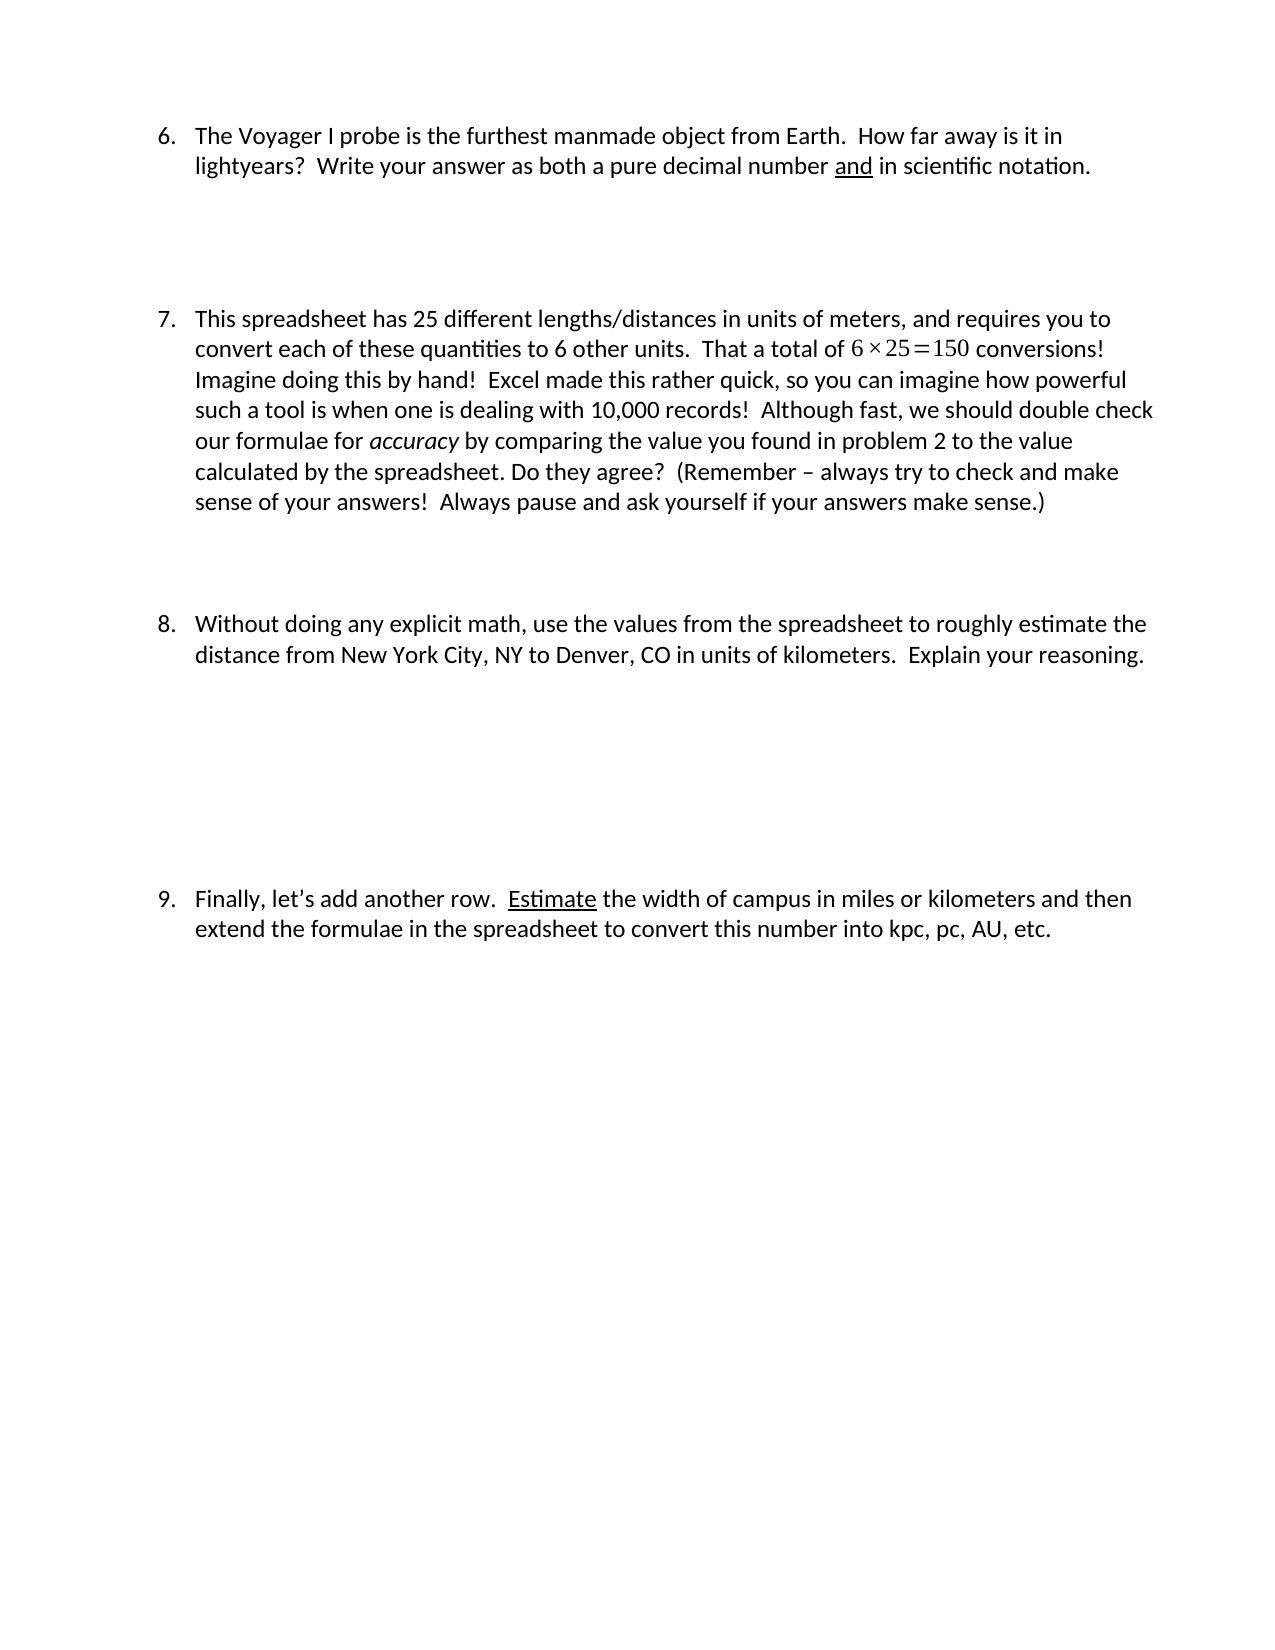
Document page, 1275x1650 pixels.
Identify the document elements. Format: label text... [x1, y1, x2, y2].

list Finally, let’s add another row. Estimate the width of campus in miles or kilometers and then extend the formulae in the spreadsheet to convert this number into kpc, pc, AU, etc. [157, 883, 1155, 944]
list Without doing any explicit math, use the values from the spreadsheet to roughly estimate the distance from New York City, NY to Denver, CO in units of kilometers. Explain your reasoning. [157, 608, 1155, 883]
list The Voyager I probe is the furthest manmade object from Earth. How far away is it in lightyears? Write your answer as both a pure decimal number and in scientific notation. [157, 120, 1155, 303]
list This spreadsheet has 25 different lengths/distances in units of meters, and requires you to convert each of these quantities to 6 other units. That a total of conversions! Imagine doing this by hand! Excel made this rather quick, so you can imagine how powerful such a tool is when one is dealing with 10,000 records! Although fast, we should double check our formulae for accuracy by comparing the value you found in problem 2 to the value calculated by the spreadsheet. Do they agree? (Remember – always try to check and make sense of your answers! Always pause and ask yourself if your answers make sense.) [157, 303, 1155, 608]
